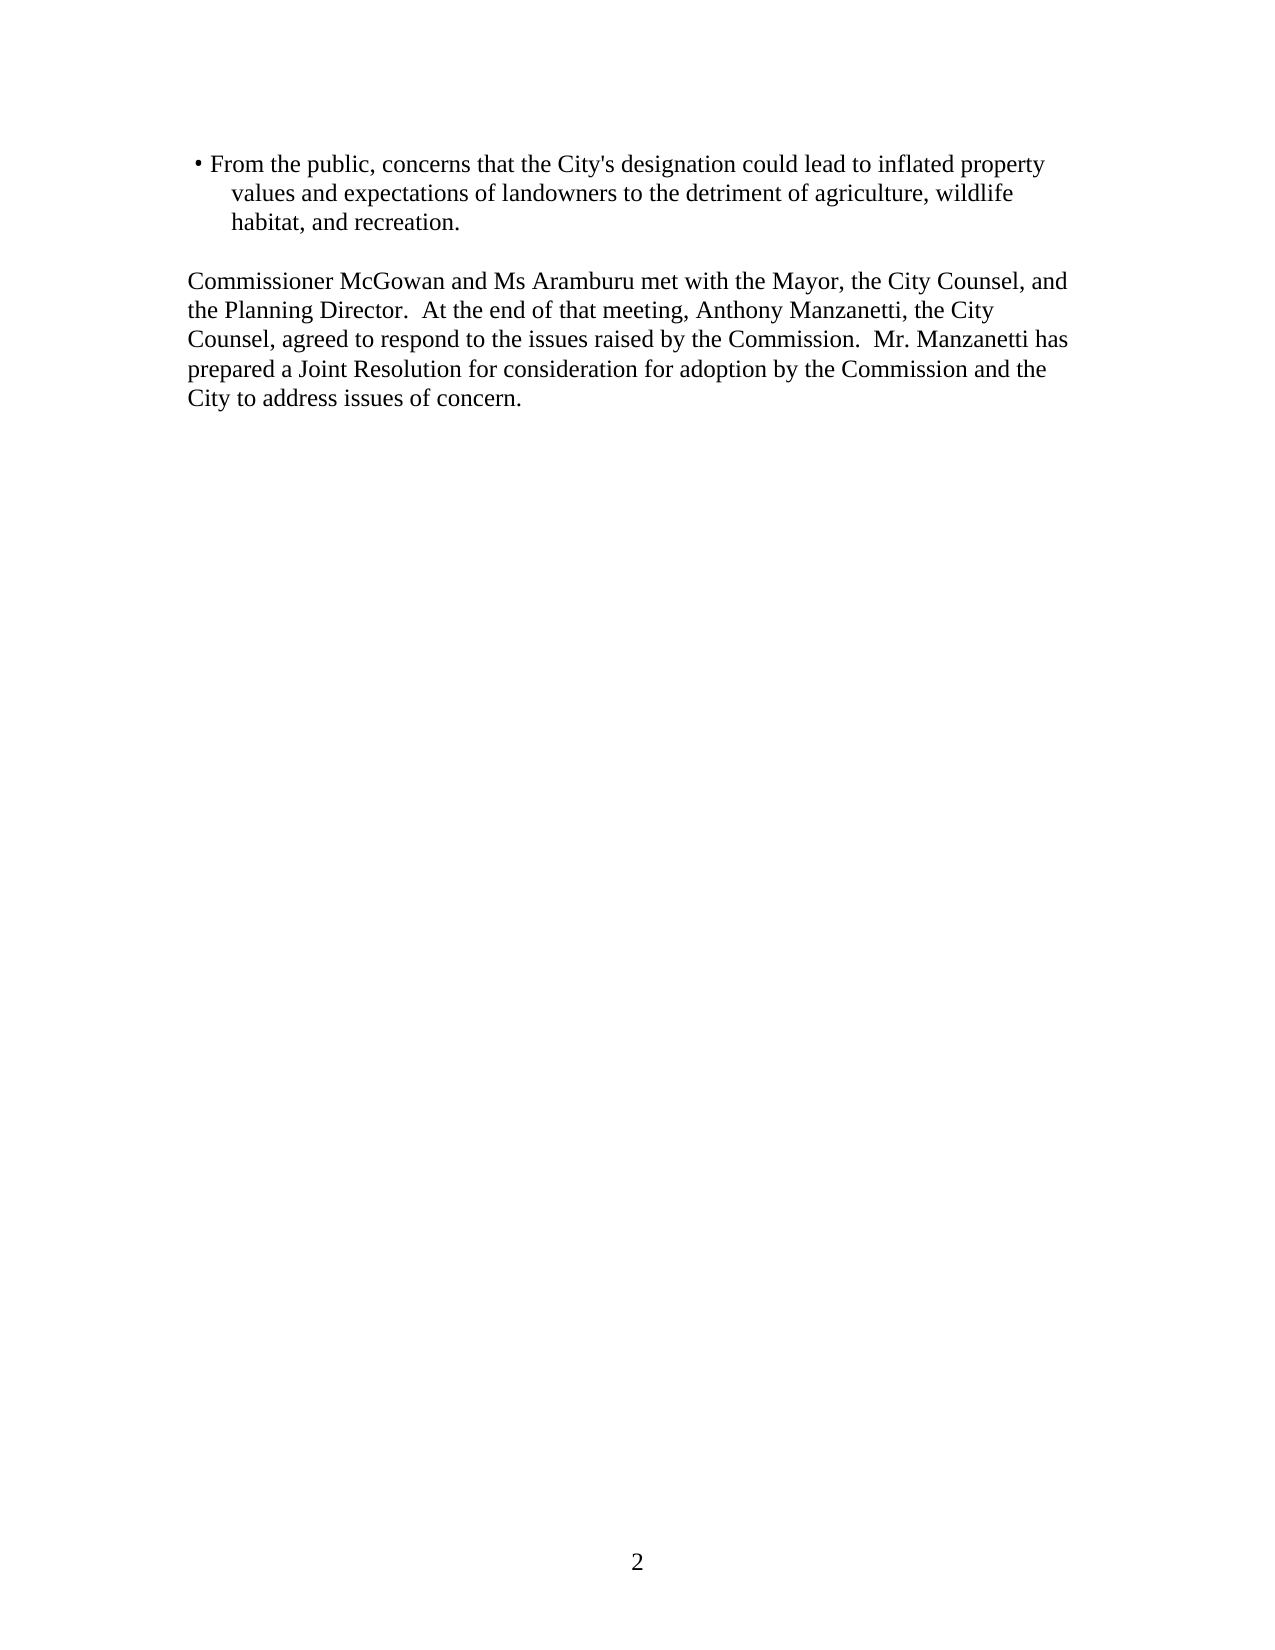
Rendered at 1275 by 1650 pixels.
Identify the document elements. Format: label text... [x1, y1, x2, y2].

text • From the public, concerns that the City's designation could lead to inflated property values and expectations of landowners to the detriment of agriculture, wildlife habitat, and recreation. [194, 150, 1080, 236]
text 2 [150, 1549, 1125, 1576]
text Commissioner McGowan and Ms Aramburu met with the Mayor, the City Counsel, and the Planning Director. At the end of that meeting, Anthony Manzanetti, the City Counsel, agreed to respond to the issues raised by the Commission. Mr. Manzanetti has prepared a Joint Resolution for consideration for adoption by the Commission and the City to address issues of concern. [187, 266, 1080, 412]
